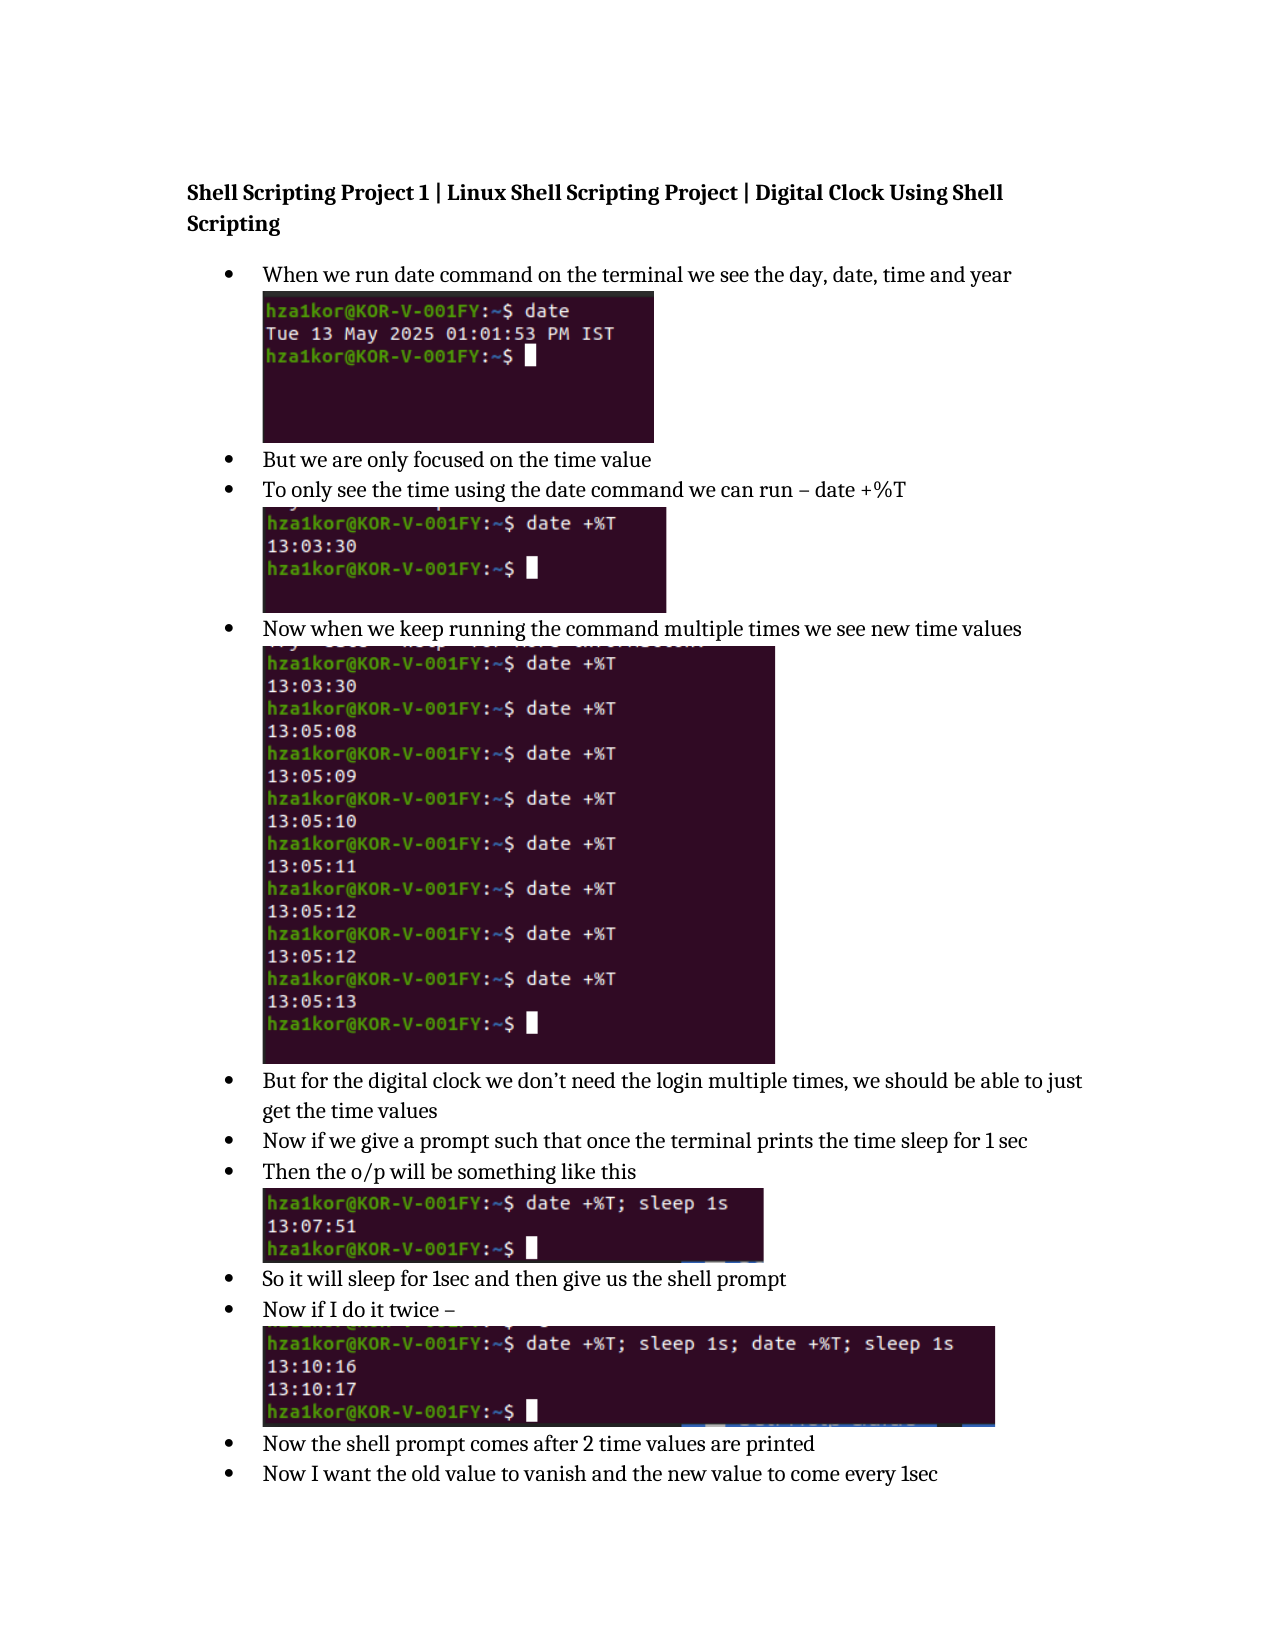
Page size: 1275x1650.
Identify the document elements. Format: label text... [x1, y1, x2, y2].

picture [262, 291, 654, 443]
list To only see the time using the date command we can run – date +%T [225, 477, 1087, 503]
picture [262, 1326, 996, 1427]
text Shell Scripting Project 1 | Linux Shell Scripting Project | Digital Clock Using Shell Scripting [187, 150, 1087, 237]
list Now I want the old value to vanish and the new value to come every 1sec [225, 1461, 1087, 1487]
list When we run date command on the terminal we see the day, date, time and year [225, 261, 1087, 288]
picture [262, 1188, 764, 1263]
list Now if we give a prompt such that once the terminal prints the time sleep for 1 sec [225, 1128, 1087, 1154]
list So it will sleep for 1sec and then give us the shell prompt [225, 1266, 1087, 1293]
list Now when we keep running the command multiple times we see new time values [225, 616, 1087, 642]
picture [262, 646, 776, 1064]
list But for the digital clock we don’t need the login multiple times, we should be able to just get the time values [225, 1068, 1087, 1124]
picture [262, 507, 667, 613]
list Now if I do it twice – [225, 1296, 1087, 1323]
list Then the o/p will be something like this [225, 1158, 1087, 1185]
list But we are only focused on the time value [225, 447, 1087, 473]
list Now the shell prompt comes after 2 time values are printed [225, 1431, 1087, 1457]
